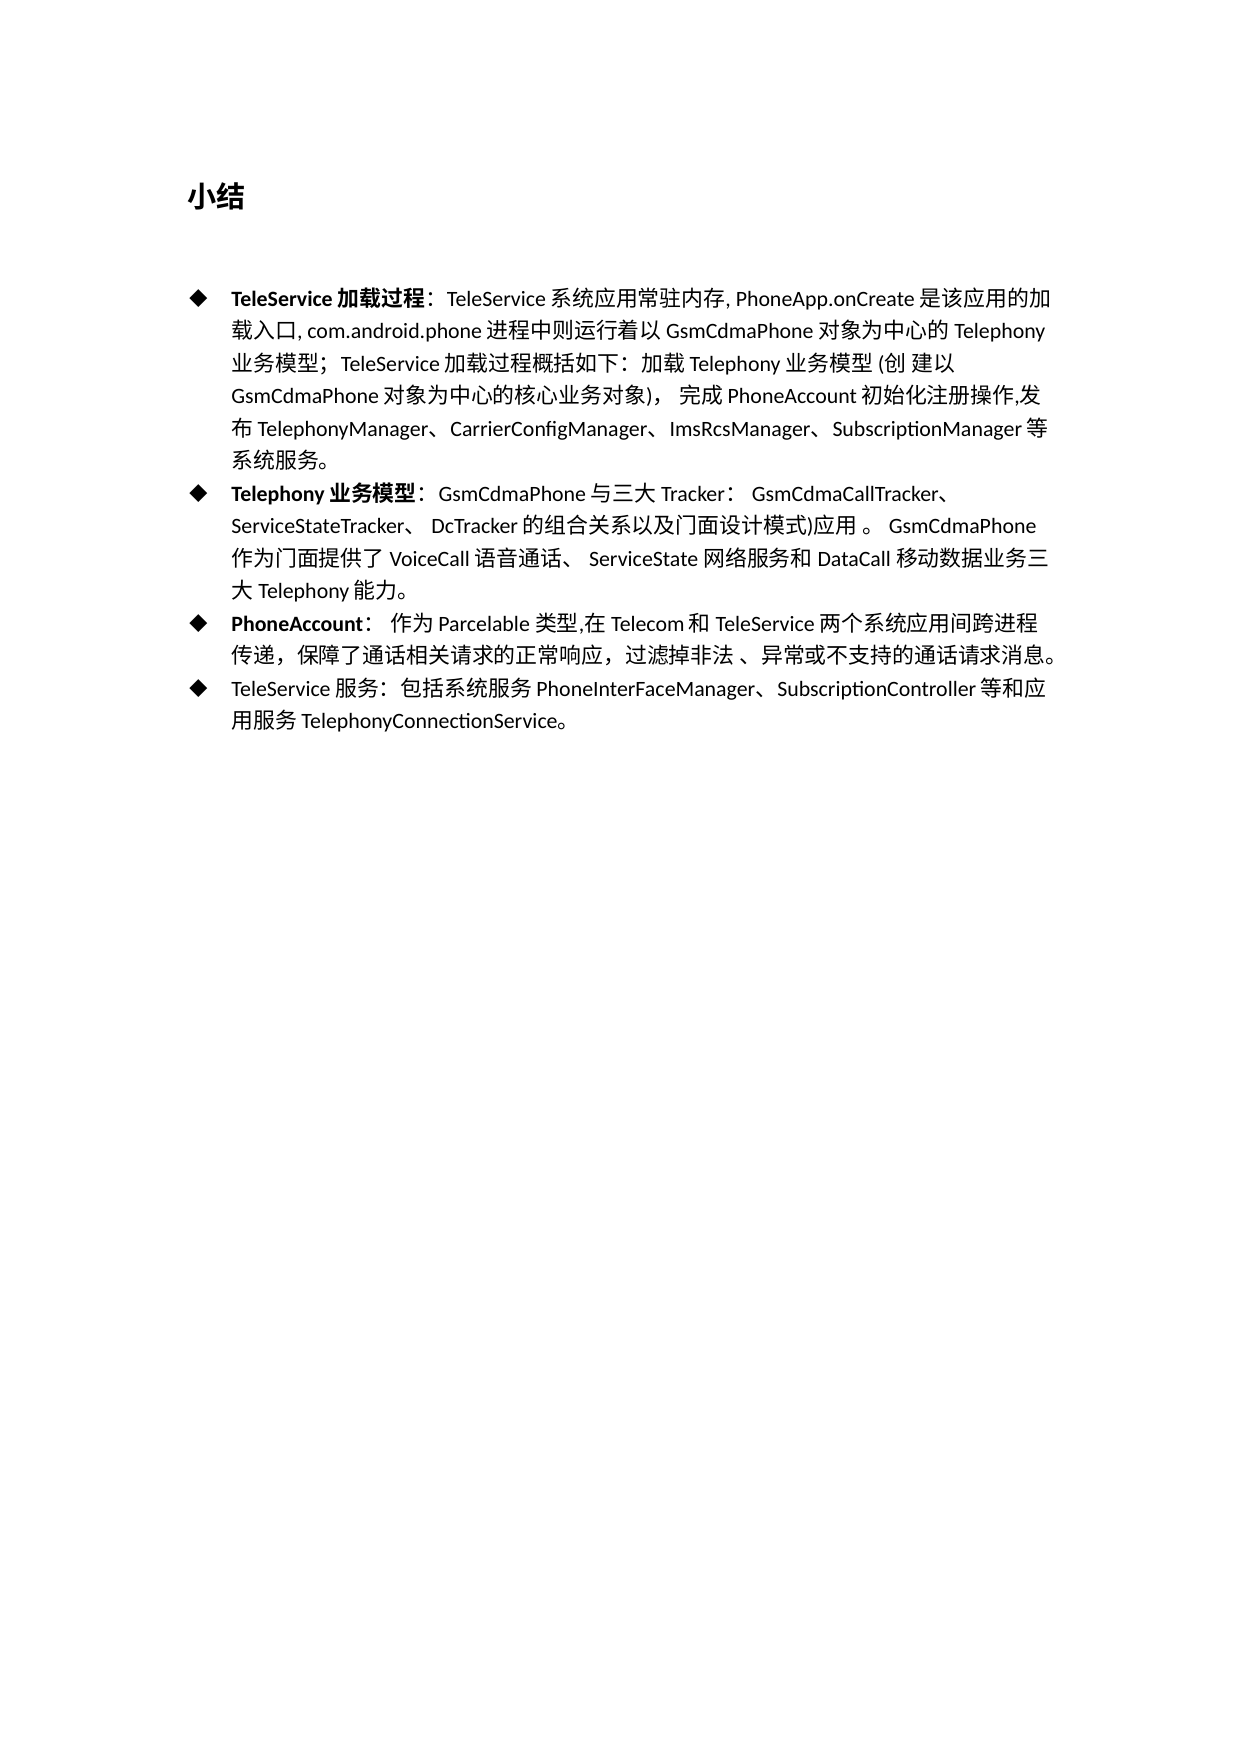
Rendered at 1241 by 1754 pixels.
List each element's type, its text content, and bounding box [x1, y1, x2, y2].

list Telephony业务模型：GsmCdmaPhone与三大 Tracker： GsmCdmaCallTracker、 ServiceStateTracker、 DcTracker的组合关系以及门面设计模式)应用 。 GsmCdmaPhone 作为门面提供了 VoiceCall 语音通话、 ServiceState 网络服务和 DataCall 移动数据业务三大 Telephony能力。 [187, 475, 1053, 605]
list PhoneAccount： 作为Parcelable 类型,在 Telecom和 TeleService两个系统应用间跨进程传递，保障了通话相关请求的正常响应，过滤掉非法 、异常或不支持的通话请求消息。 [187, 605, 1053, 670]
list TeleService加载过程：TeleService系统应用常驻内存, PhoneApp.onCreate 是该应用的加载入口, com.android.phone进程中则运行着以GsmCdmaPhone对象为中心的 Telephony业务模型；TeleService加载过程概括如下：加载Telephony 业务模型 (创 建以 GsmCdmaPhone对象为中心的核心业务对象)， 完成PhoneAccount初始化注册操作,发布TelephonyManager、CarrierConfigManager、ImsRcsManager、SubscriptionManager等系统服务。 [187, 280, 1053, 475]
subtitle 小结 [187, 162, 1053, 227]
list TeleService服务：包括系统服务PhoneInterFaceManager、SubscriptionController等和应用服务TelephonyConnectionService。 [187, 670, 1053, 735]
